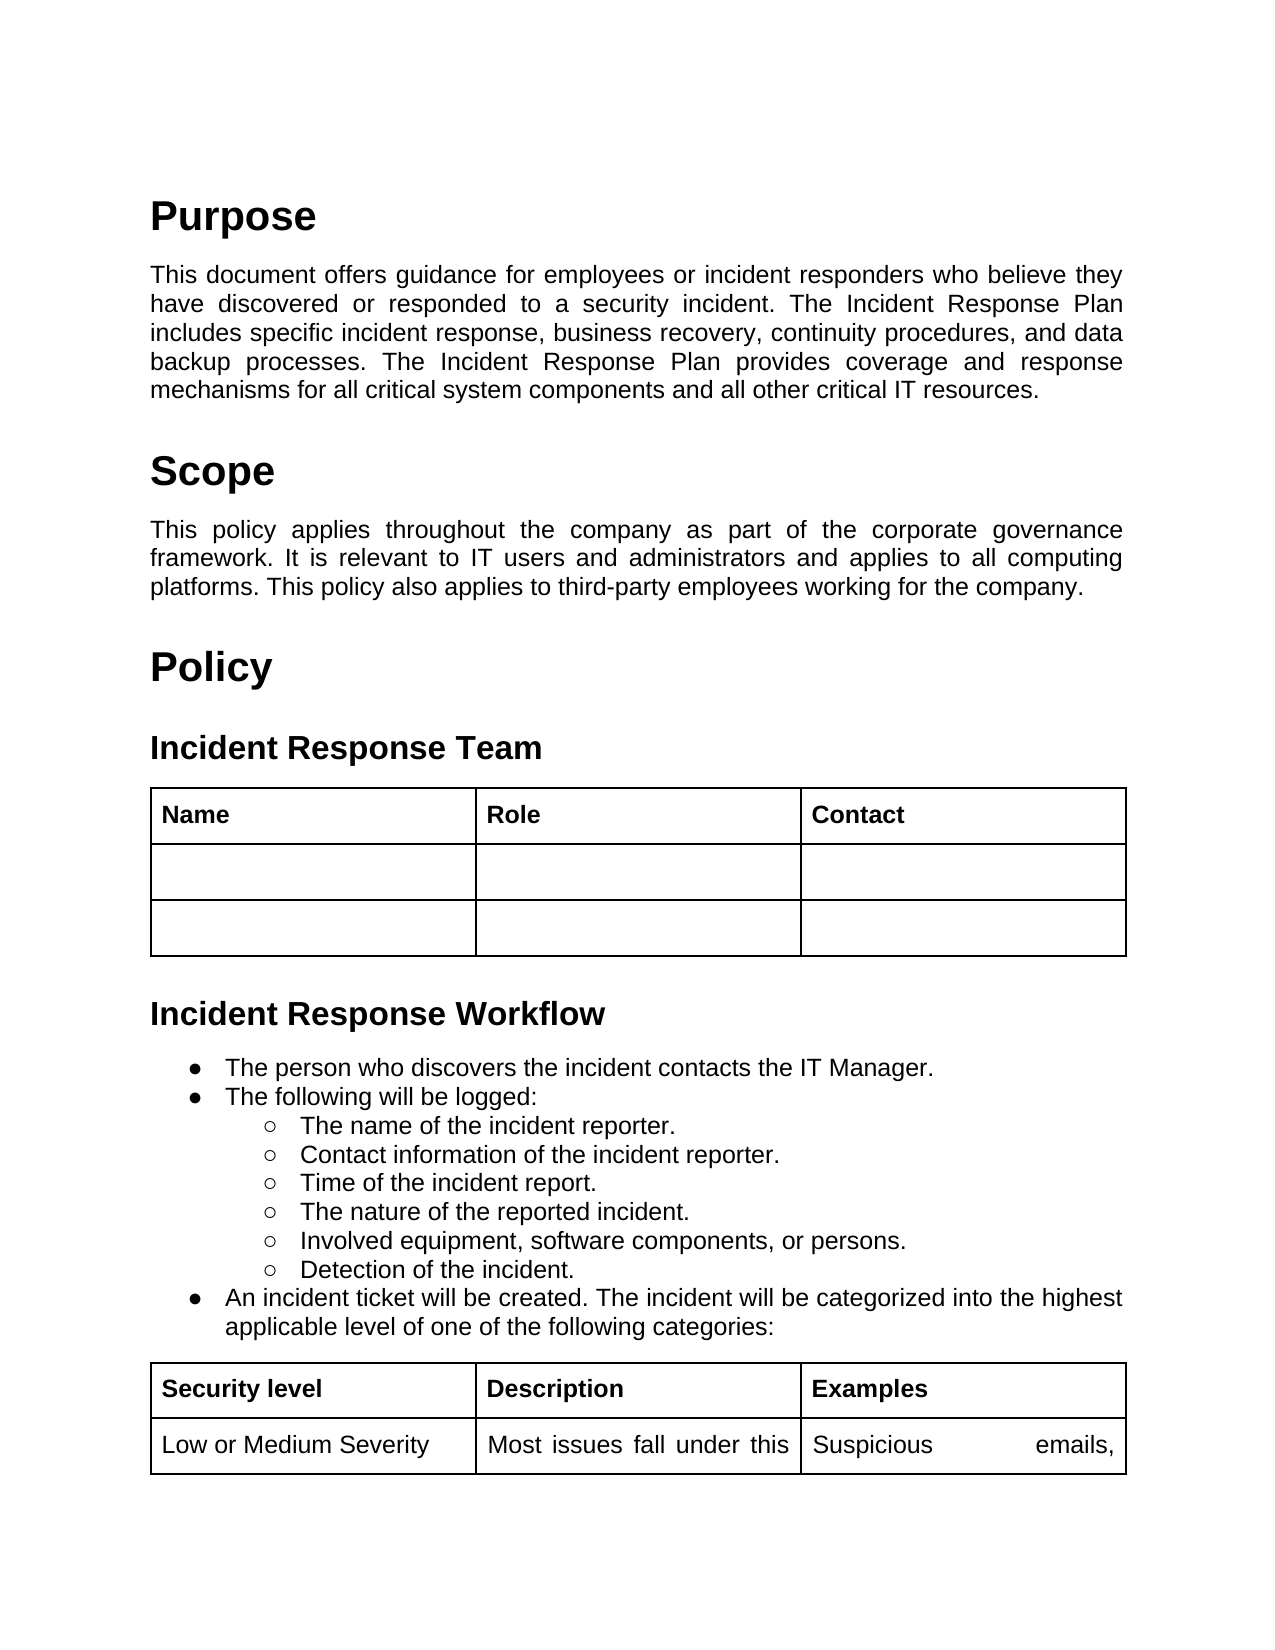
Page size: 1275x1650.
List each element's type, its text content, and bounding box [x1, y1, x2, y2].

table_header Security level [152, 1364, 475, 1417]
list Time of the incident report. [262, 1168, 1125, 1197]
list Involved equipment, software components, or persons. [262, 1226, 1125, 1255]
subtitle Policy [150, 642, 1125, 690]
table_cell [152, 845, 475, 899]
table_header Examples [802, 1364, 1125, 1417]
table_cell [477, 901, 800, 954]
table_header Name [152, 789, 475, 843]
list The name of the incident reporter. [262, 1111, 1125, 1140]
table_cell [802, 1419, 1125, 1473]
table_cell [152, 901, 475, 954]
list The following will be logged: [187, 1082, 1125, 1111]
subtitle Scope [150, 446, 1125, 494]
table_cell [152, 1419, 475, 1473]
table_cell [477, 845, 800, 899]
list An incident ticket will be created. The incident will be categorized into the highest applicable level of one of the following categories: [187, 1283, 1125, 1341]
table_header Description [477, 1364, 800, 1417]
table_header Contact [802, 789, 1125, 843]
list Detection of the incident. [262, 1255, 1125, 1283]
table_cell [477, 1419, 800, 1473]
subtitle Incident Response Team [150, 728, 1125, 766]
subtitle Incident Response Workflow [150, 994, 1125, 1033]
list The nature of the reported incident. [262, 1197, 1125, 1226]
list Contact information of the incident reporter. [262, 1140, 1125, 1168]
list The person who discovers the incident contacts the IT Manager. [187, 1053, 1125, 1082]
text This document offers guidance for employees or incident responders who believe they have discovered or responded to a security incident. The Incident Response Plan includes specific incident response, business recovery, continuity procedures, and data backup processes. The Incident Response Plan provides coverage and response mechanisms for all critical system components and all other critical IT resources. [150, 260, 1125, 404]
table_cell [802, 845, 1125, 899]
text This policy applies throughout the company as part of the corporate governance framework. It is relevant to IT users and administrators and applies to all computing platforms. This policy also applies to third-party employees working for the company. [150, 514, 1125, 601]
table_header Role [477, 789, 800, 843]
subtitle Purpose [150, 192, 1125, 239]
table_cell [802, 901, 1125, 954]
